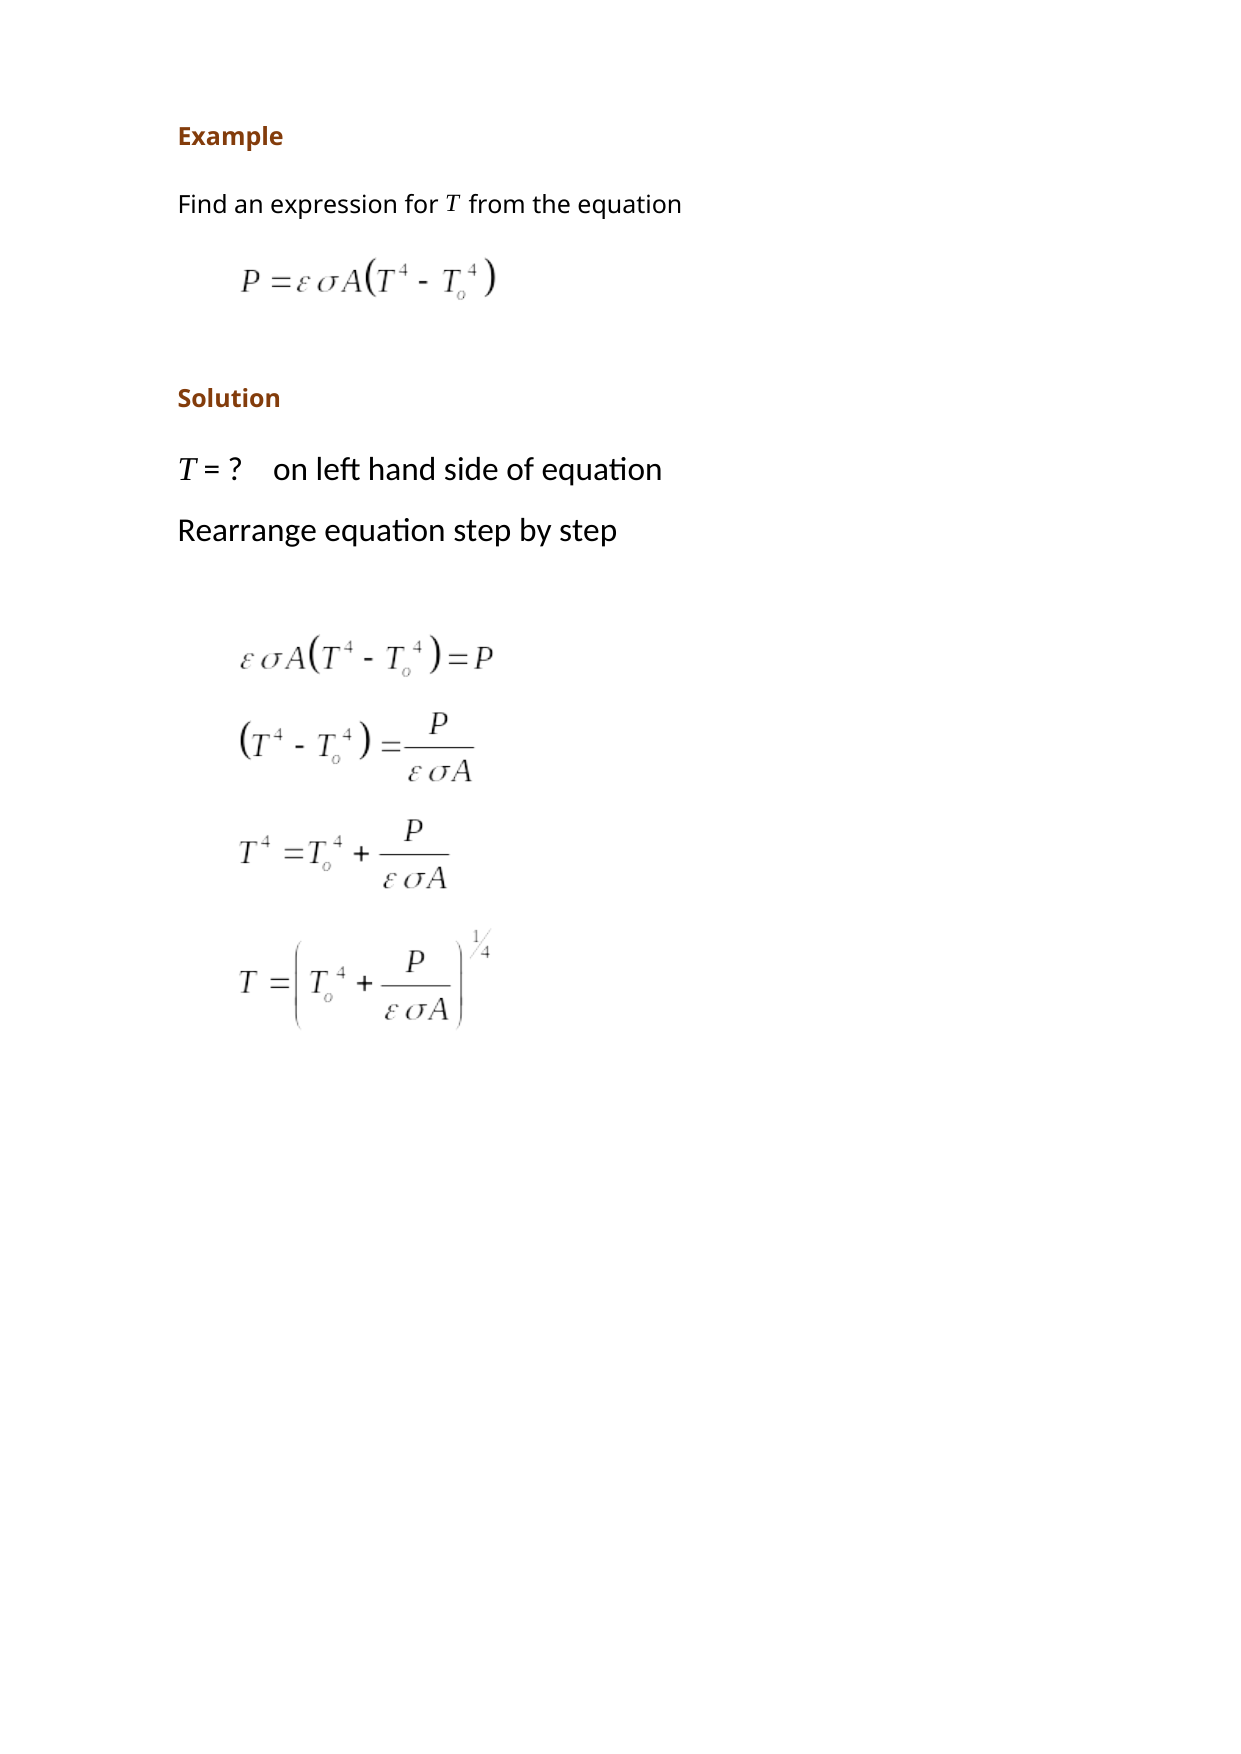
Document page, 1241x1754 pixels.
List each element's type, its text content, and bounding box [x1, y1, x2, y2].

text T = ? on left hand side of equation [177, 448, 1063, 489]
text Find an expression for from the equation [177, 186, 1063, 220]
text Example [177, 118, 1063, 152]
text Solution [177, 380, 1063, 414]
text Rearrange equation step by step [177, 509, 1063, 550]
